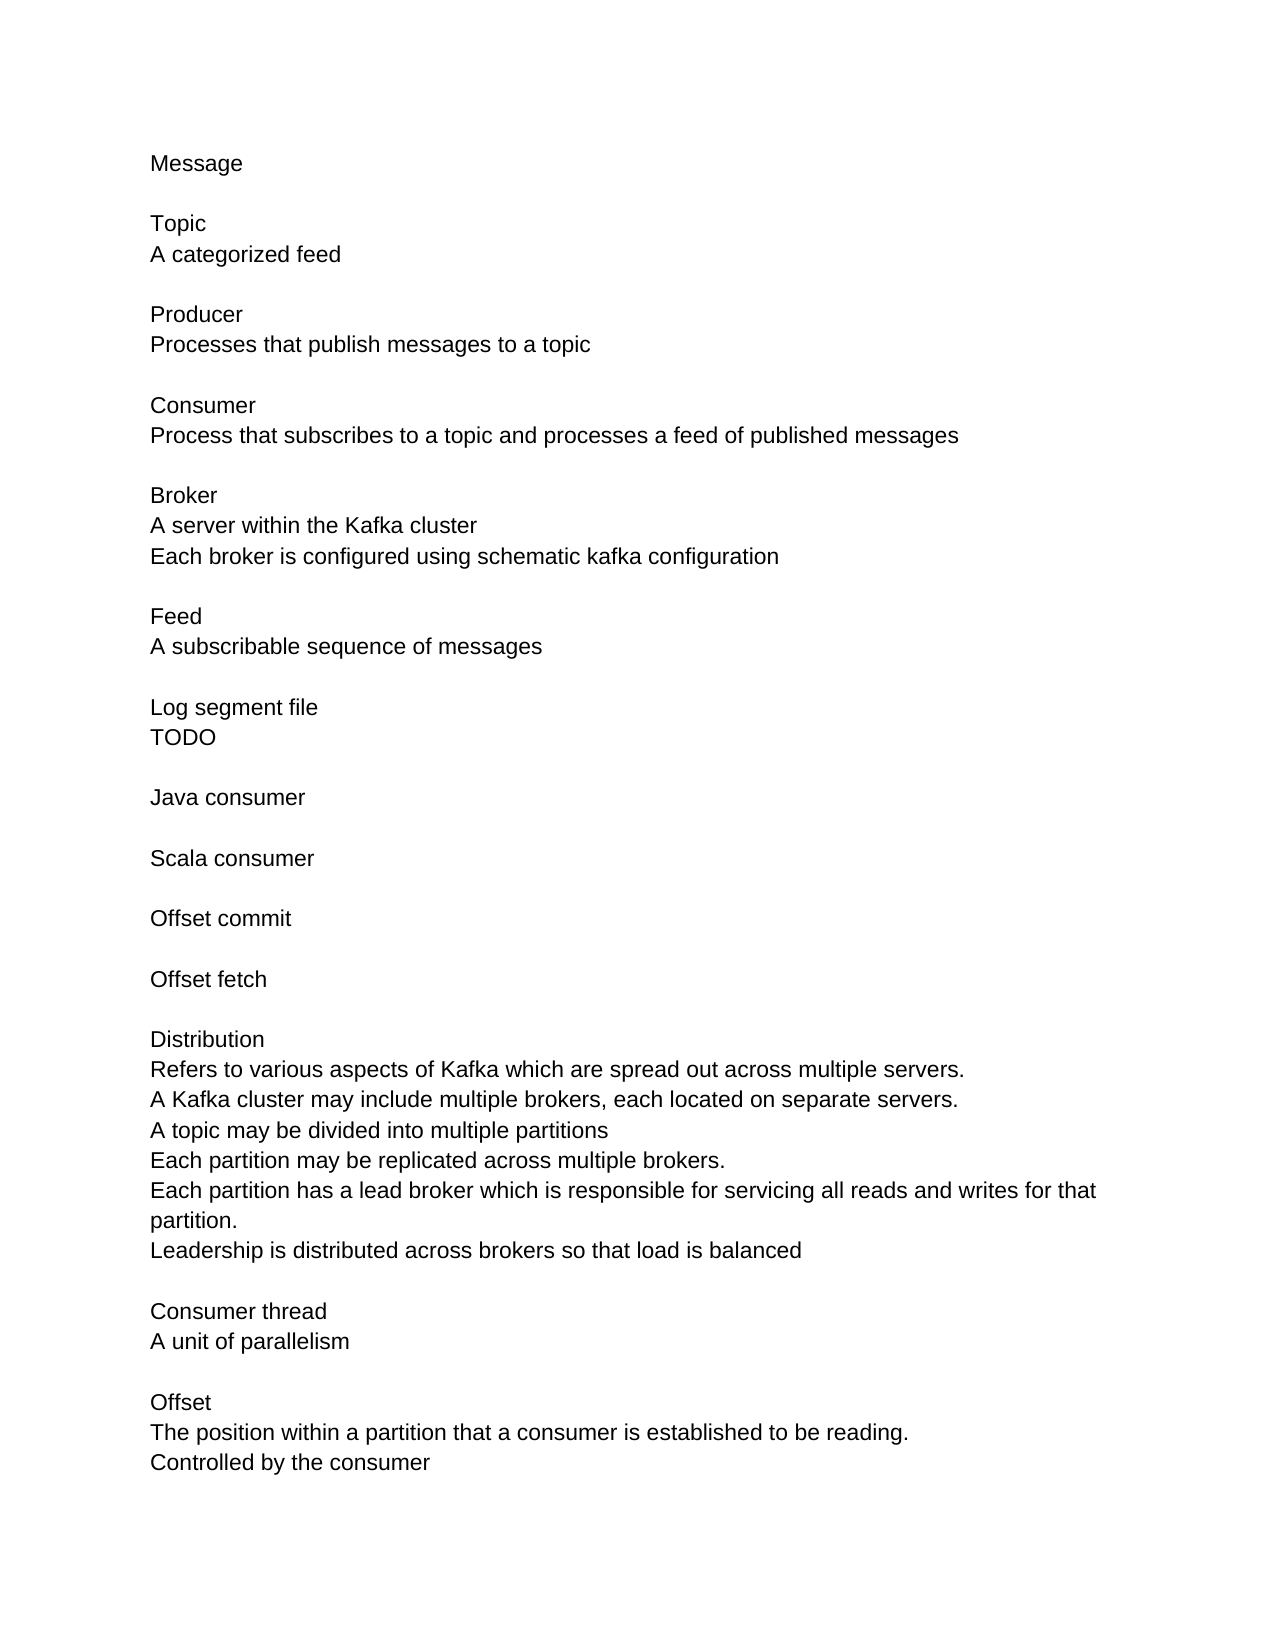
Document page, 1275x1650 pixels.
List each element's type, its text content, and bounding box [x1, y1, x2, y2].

text Process that subscribes to a topic and processes a feed of published messages [150, 422, 1125, 448]
text Offset fetch [150, 966, 1125, 992]
text Refers to various aspects of Kafka which are spread out across multiple servers. [150, 1056, 1125, 1083]
text Consumer [150, 392, 1125, 418]
text Each partition may be replicated across multiple brokers. [150, 1147, 1125, 1173]
text TODO [150, 724, 1125, 750]
text A subscribable sequence of messages [150, 633, 1125, 660]
text Broker [150, 482, 1125, 509]
text Scala consumer [150, 845, 1125, 871]
text The position within a partition that a consumer is established to be reading. [150, 1419, 1125, 1445]
text Distribution [150, 1026, 1125, 1052]
text Feed [150, 603, 1125, 629]
text Message [150, 150, 1125, 176]
text A Kafka cluster may include multiple brokers, each located on separate servers. [150, 1086, 1125, 1113]
text Controlled by the consumer [150, 1449, 1125, 1475]
text Processes that publish messages to a topic [150, 331, 1125, 358]
text Leadership is distributed across brokers so that load is balanced [150, 1237, 1125, 1264]
text A unit of parallelism [150, 1328, 1125, 1354]
text A server within the Kafka cluster [150, 512, 1125, 539]
text Topic [150, 210, 1125, 237]
text Each partition has a lead broker which is responsible for servicing all reads and writes for that partition. [150, 1177, 1125, 1234]
text A categorized feed [150, 241, 1125, 267]
text Producer [150, 301, 1125, 327]
text Log segment file [150, 694, 1125, 720]
text Each broker is configured using schematic kafka configuration [150, 543, 1125, 569]
text Consumer thread [150, 1298, 1125, 1324]
text Offset commit [150, 905, 1125, 932]
text A topic may be divided into multiple partitions [150, 1117, 1125, 1143]
text Java consumer [150, 784, 1125, 811]
text Offset [150, 1388, 1125, 1415]
